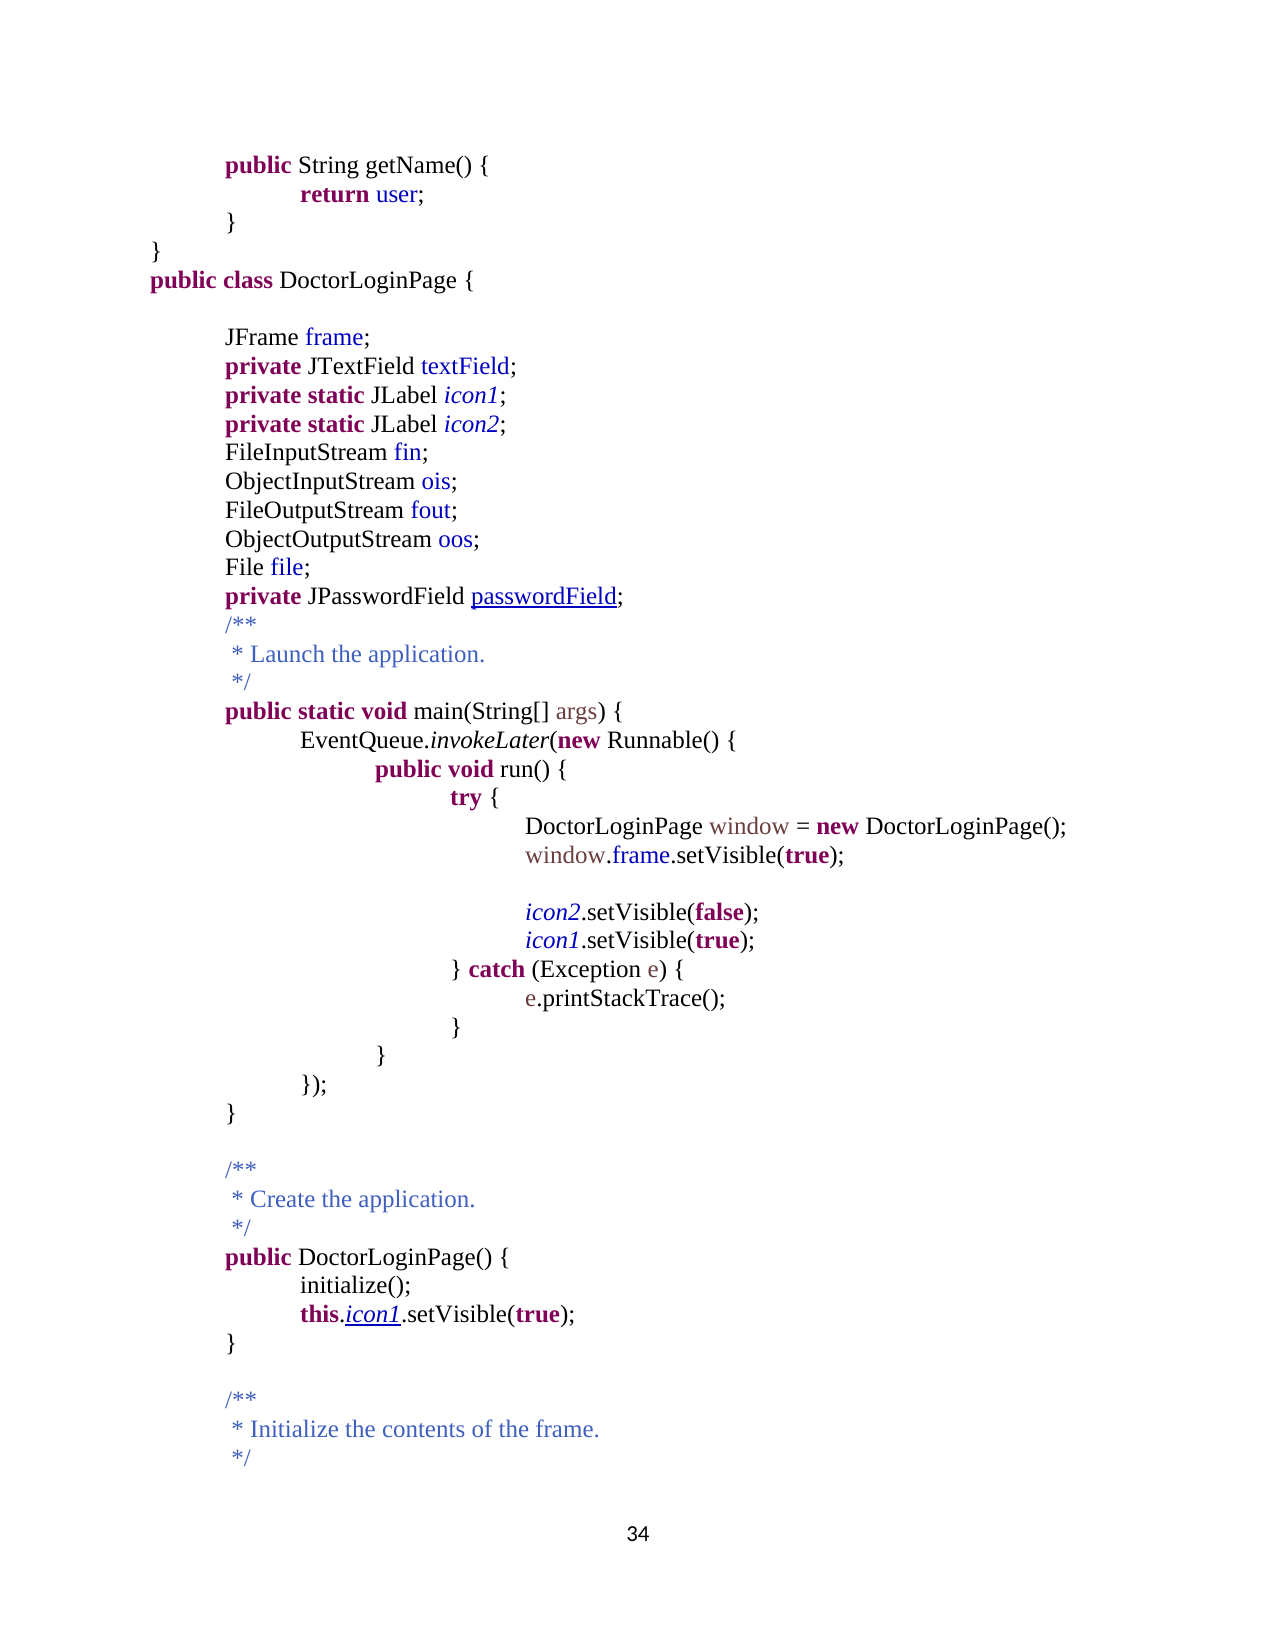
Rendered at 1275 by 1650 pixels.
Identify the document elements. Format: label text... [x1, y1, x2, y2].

text this.icon1.setVisible(true); [150, 1299, 1125, 1328]
text } [150, 207, 1125, 236]
text window.frame.setVisible(true); [150, 840, 1125, 869]
text * Create the application. [150, 1184, 1125, 1213]
text initialize(); [150, 1271, 1125, 1299]
text /** [150, 1386, 1125, 1414]
text */ [150, 667, 1125, 696]
text } [150, 1012, 1125, 1041]
text e.printStackTrace(); [150, 983, 1125, 1012]
text /** [150, 1156, 1125, 1184]
text return user; [150, 179, 1125, 207]
text } [150, 236, 1125, 265]
text JFrame frame; [150, 322, 1125, 351]
text } [150, 1041, 1125, 1069]
text }); [150, 1069, 1125, 1098]
text /** [150, 610, 1125, 639]
text * Initialize the contents of the frame. [150, 1414, 1125, 1443]
text } [150, 1098, 1125, 1127]
text private JPasswordField passwordField; [150, 581, 1125, 610]
text FileOutputStream fout; [150, 495, 1125, 524]
text */ [150, 1213, 1125, 1242]
text ObjectOutputStream oos; [150, 524, 1125, 552]
text File file; [150, 552, 1125, 581]
text */ [150, 1443, 1125, 1472]
text public class DoctorLoginPage { [150, 265, 1125, 294]
text * Launch the application. [150, 639, 1125, 667]
text public static void main(String[] args) { [150, 696, 1125, 725]
text FileInputStream fin; [150, 437, 1125, 466]
text private static JLabel icon1; [150, 380, 1125, 409]
text private static JLabel icon2; [150, 409, 1125, 437]
text try { [150, 782, 1125, 811]
text private JTextField textField; [150, 351, 1125, 380]
text DoctorLoginPage window = new DoctorLoginPage(); [150, 811, 1125, 840]
text icon2.setVisible(false); [150, 897, 1125, 926]
text public String getName() { [150, 150, 1125, 179]
text } [150, 1328, 1125, 1357]
text EventQueue.invokeLater(new Runnable() { [150, 725, 1125, 754]
text public DoctorLoginPage() { [150, 1242, 1125, 1271]
text } catch (Exception e) { [150, 954, 1125, 983]
text public void run() { [150, 754, 1125, 782]
text ObjectInputStream ois; [150, 466, 1125, 495]
text icon1.setVisible(true); [150, 926, 1125, 954]
